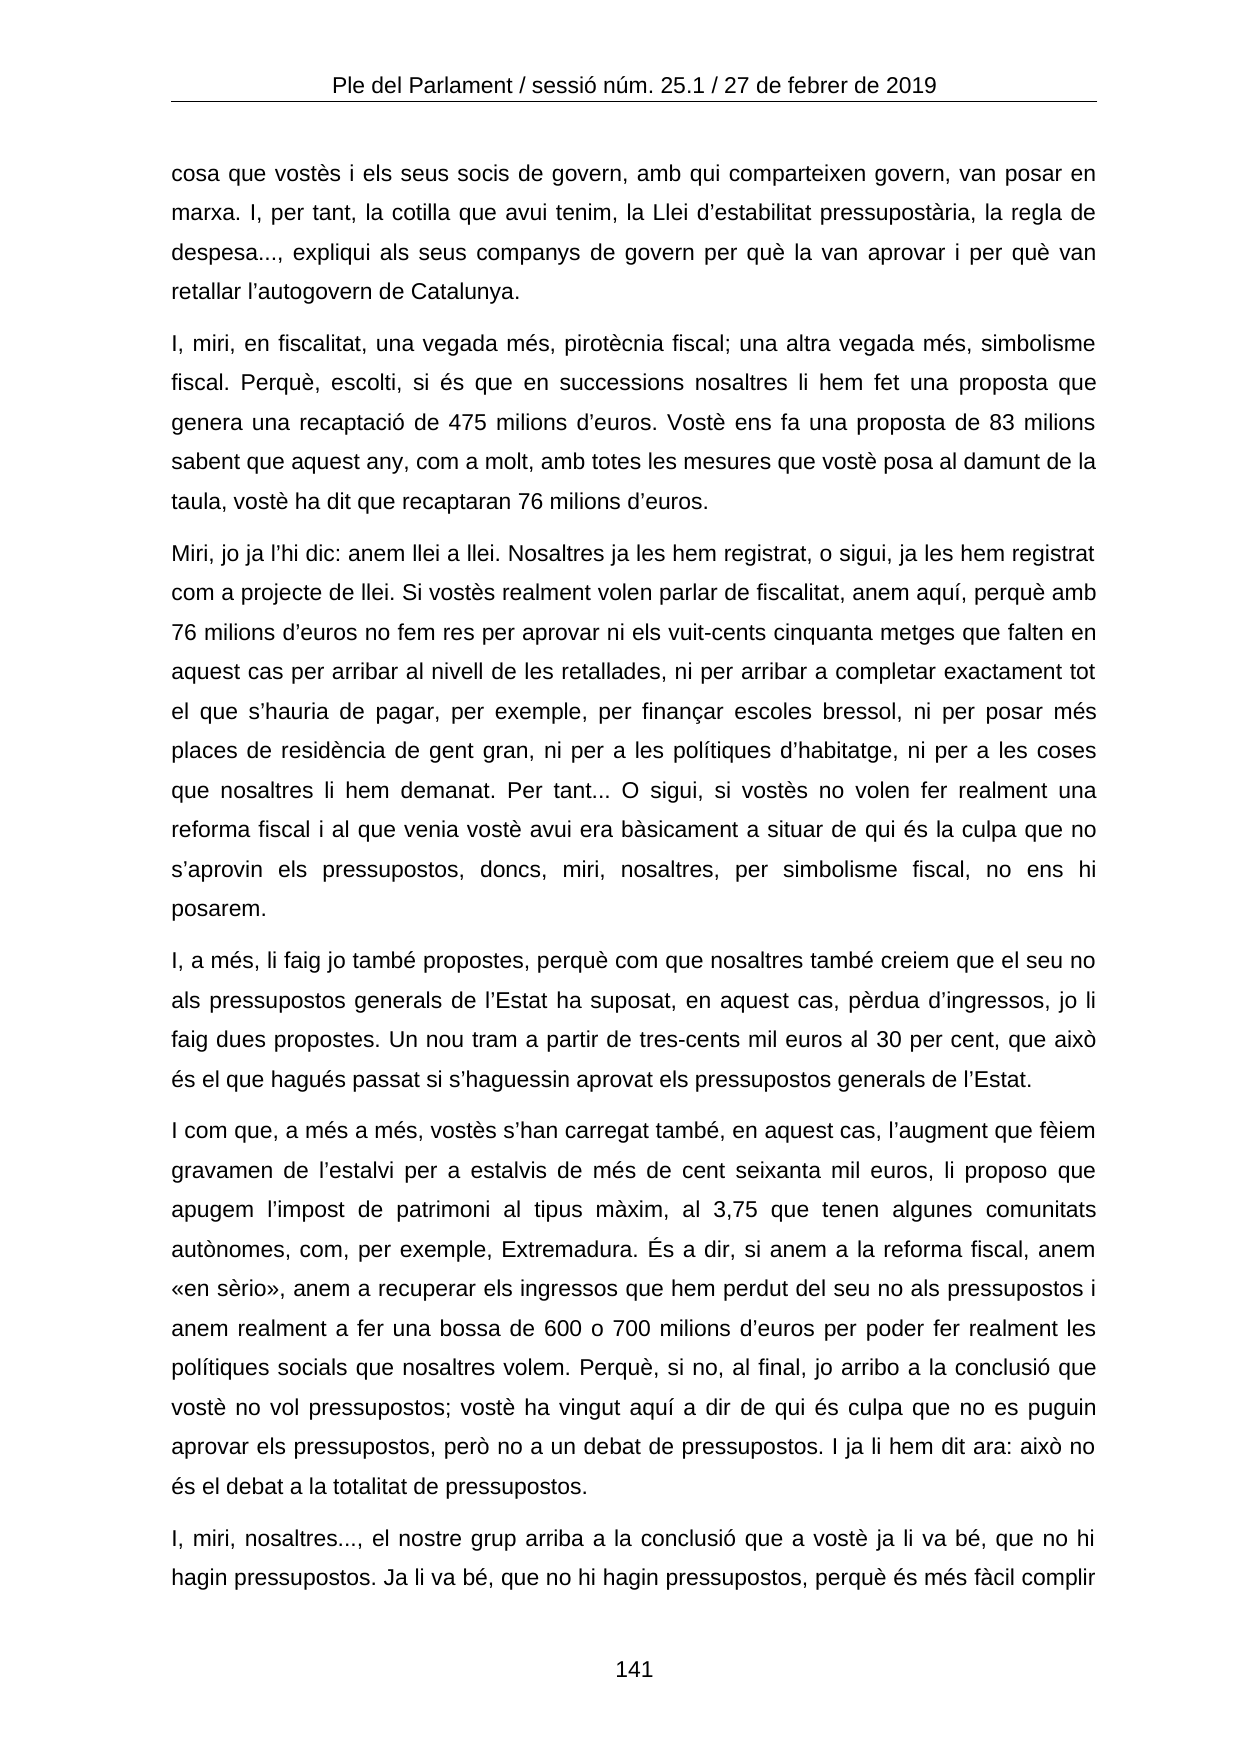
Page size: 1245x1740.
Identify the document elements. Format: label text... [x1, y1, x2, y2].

text Miri, jo ja l’hi dic: anem llei a llei. Nosaltres ja les hem registrat, o sigui, ja les hem registrat com a projecte de llei. Si vostès realment volen parlar de fiscalitat, anem aquí, perquè amb 76 milions d’euros no fem res per aprovar ni els vuit-cents cinquanta metges que falten en aquest cas per arribar al nivell de les retallades, ni per arribar a completar exactament tot el que s’hauria de pagar, per exemple, per finançar escoles bressol, ni per posar més places de residència de gent gran, ni per a les polítiques d’habitatge, ni per a les coses que nosaltres li hem demanat. Per tant... O sigui, si vostès no volen fer realment una reforma fiscal i al que venia vostè avui era bàsicament a situar de qui és la culpa que no s’aprovin els pressupostos, doncs, miri, nosaltres, per simbolisme fiscal, no ens hi posarem. [171, 540, 1097, 921]
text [171, 1525, 1097, 1591]
text I com que, a més a més, vostès s’han carregat també, en aquest cas, l’augment que fèiem gravamen de l’estalvi per a estalvis de més de cent seixanta mil euros, li proposo que apugem l’impost de patrimoni al tipus màxim, al 3,75 que tenen algunes comunitats autònomes, com, per exemple, Extremadura. És a dir, si anem a la reforma fiscal, anem «en sèrio», anem a recuperar els ingressos que hem perdut del seu no als pressupostos i anem realment a fer una bossa de 600 o 700 milions d’euros per poder fer realment les polítiques socials que nosaltres volem. Perquè, si no, al final, jo arribo a la conclusió que vostè no vol pressupostos; vostè ha vingut aquí a dir de qui és culpa que no es puguin aprovar els pressupostos, però no a un debat de pressupostos. I ja li hem dit ara: això no és el debat a la totalitat de pressupostos. [171, 1117, 1097, 1499]
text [171, 159, 1097, 304]
text I, miri, en fiscalitat, una vegada més, pirotècnia fiscal; una altra vegada més, simbolisme fiscal. Perquè, escolti, si és que en successions nosaltres li hem fet una proposta que genera una recaptació de 475 milions d’euros. Vostè ens fa una proposta de 83 milions sabent que aquest any, com a molt, amb totes les mesures que vostè posa al damunt de la taula, vostè ha dit que recaptaran 76 milions d’euros. [171, 330, 1097, 514]
text I, a més, li faig jo també propostes, perquè com que nosaltres també creiem que el seu no als pressupostos generals de l’Estat ha suposat, en aquest cas, pèrdua d’ingressos, jo li faig dues propostes. Un nou tram a partir de tres-cents mil euros al 30 per cent, que això és el que hagués passat si s’haguessin aprovat els pressupostos generals de l’Estat. [171, 947, 1097, 1092]
